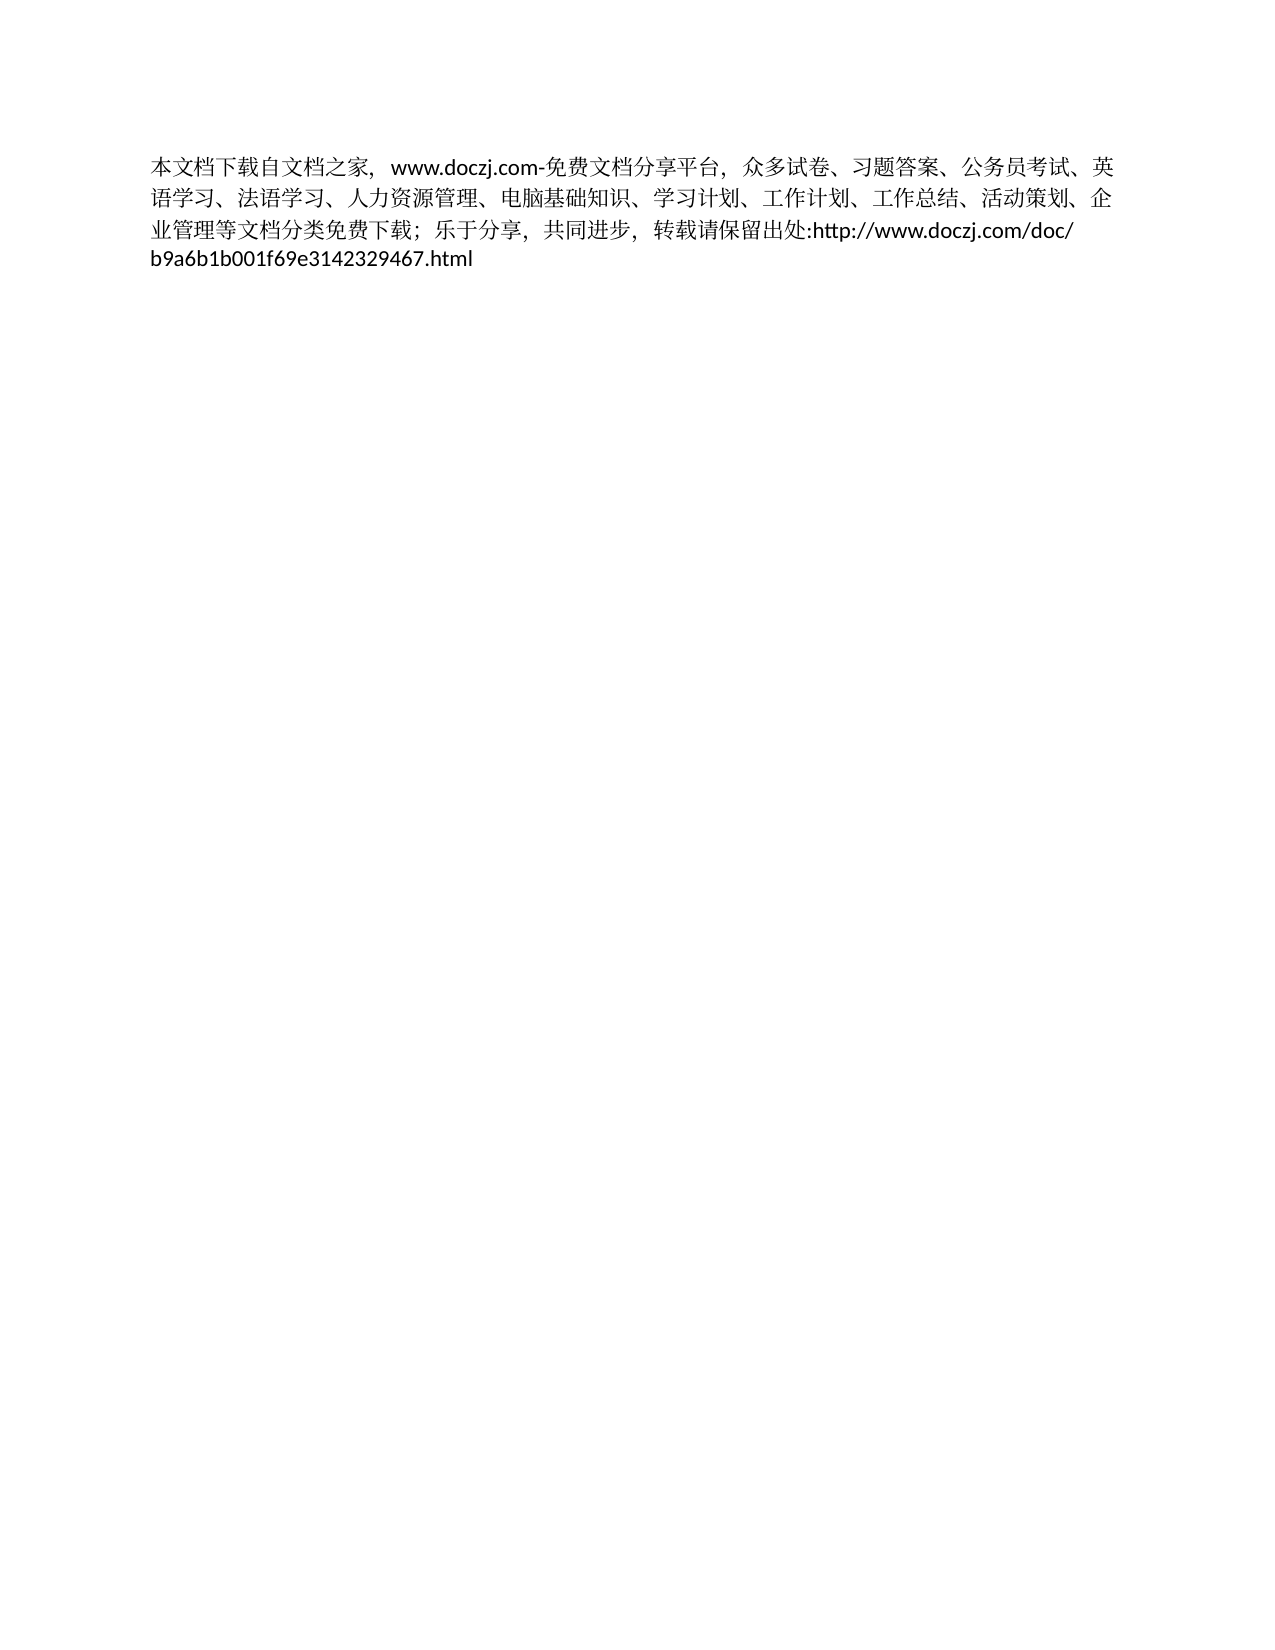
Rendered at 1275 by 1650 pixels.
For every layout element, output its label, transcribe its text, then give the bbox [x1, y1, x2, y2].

text 本文档下载自文档之家，www.doczj.com-免费文档分享平台，众多试卷、习题答案、公务员考试、英语学习、法语学习、人力资源管理、电脑基础知识、学习计划、工作计划、工作总结、活动策划、企业管理等文档分类免费下载；乐于分享，共同进步，转载请保留出处:http://www.doczj.com/doc/b9a6b1b001f69e3142329467.html [150, 150, 1125, 286]
